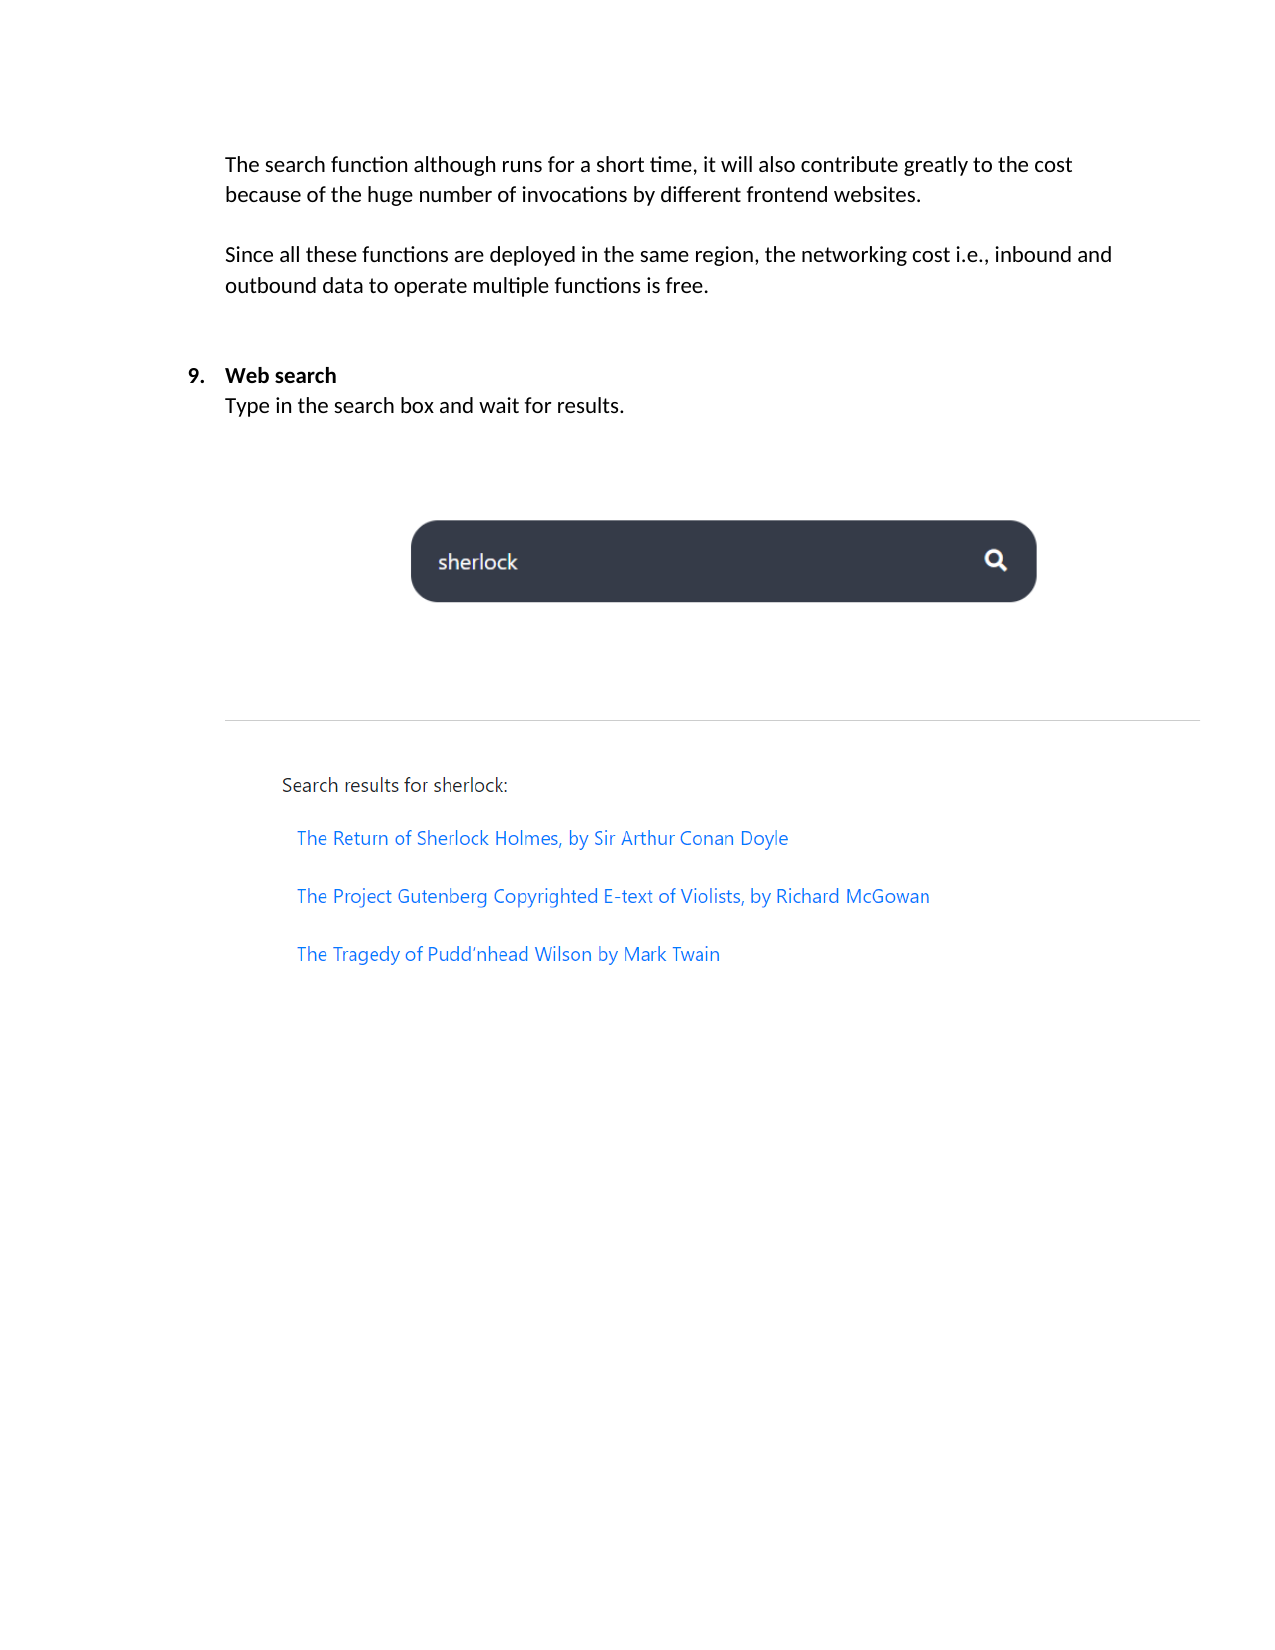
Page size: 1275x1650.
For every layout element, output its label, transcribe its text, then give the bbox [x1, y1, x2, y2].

list The search function although runs for a short time, it will also contribute greatly to the cost because of the huge number of invocations by different frontend websites. [225, 150, 1125, 208]
list Type in the search box and wait for results. [225, 392, 1125, 420]
picture [225, 719, 1200, 1096]
picture [225, 421, 1200, 718]
list Since all these functions are deployed in the same region, the networking cost i.e., inbound and outbound data to operate multiple functions is free. [225, 241, 1125, 299]
list Web search [187, 361, 1125, 389]
